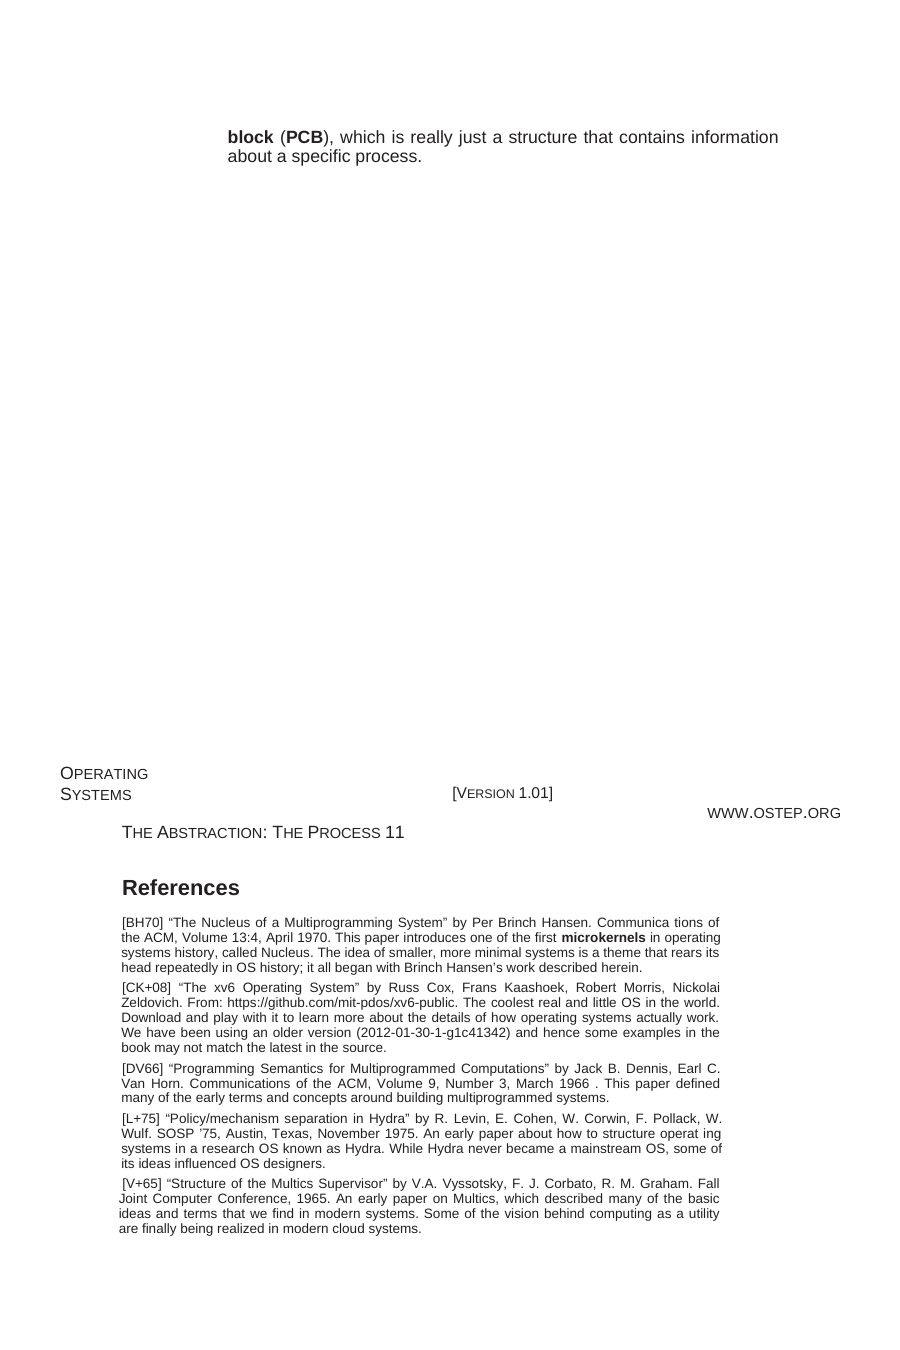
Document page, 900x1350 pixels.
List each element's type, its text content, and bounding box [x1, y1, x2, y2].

text OPERATING [60, 763, 843, 783]
text THE ABSTRACTION: THE PROCESS 11 [122, 822, 843, 842]
text [DV66] “Programming Semantics for Multiprogrammed Computations” by Jack B. Dennis, Earl C. Van Horn. Communications of the ACM, Volume 9, Number 3, March 1966 . This paper defined many of the early terms and concepts around building multiprogrammed systems. [121, 1061, 721, 1106]
text [CK+08] “The xv6 Operating System” by Russ Cox, Frans Kaashoek, Robert Morris, Nickolai Zeldovich. From: https://github.com/mit-pdos/xv6-public. The coolest real and little OS in the world. Download and play with it to learn more about the details of how operating systems actually work. We have been using an older version (2012-01-30-1-g1c41342) and hence some examples in the book may not match the latest in the source. [121, 981, 721, 1055]
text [209, 129, 779, 166]
text References [122, 875, 843, 900]
text [L+75] “Policy/mechanism separation in Hydra” by R. Levin, E. Cohen, W. Corwin, F. Pollack, W. Wulf. SOSP ’75, Austin, Texas, November 1975. An early paper about how to structure operat ing systems in a research OS known as Hydra. While Hydra never became a mainstream OS, some of its ideas influenced OS designers. [121, 1112, 723, 1171]
text SYSTEMS [60, 783, 451, 804]
text [VERSION 1.01] [452, 783, 843, 801]
text WWW.OSTEP.ORG [451, 801, 841, 822]
text [BH70] “The Nucleus of a Multiprogramming System” by Per Brinch Hansen. Communica tions of the ACM, Volume 13:4, April 1970. This paper introduces one of the first microkernels in operating systems history, called Nucleus. The idea of smaller, more minimal systems is a theme that rears its head repeatedly in OS history; it all began with Brinch Hansen’s work described herein. [121, 916, 721, 975]
text [V+65] “Structure of the Multics Supervisor” by V.A. Vyssotsky, F. J. Corbato, R. M. Graham. Fall Joint Computer Conference, 1965. An early paper on Multics, which described many of the basic ideas and terms that we find in modern systems. Some of the vision behind computing as a utility are finally being realized in modern cloud systems. [118, 1177, 721, 1236]
